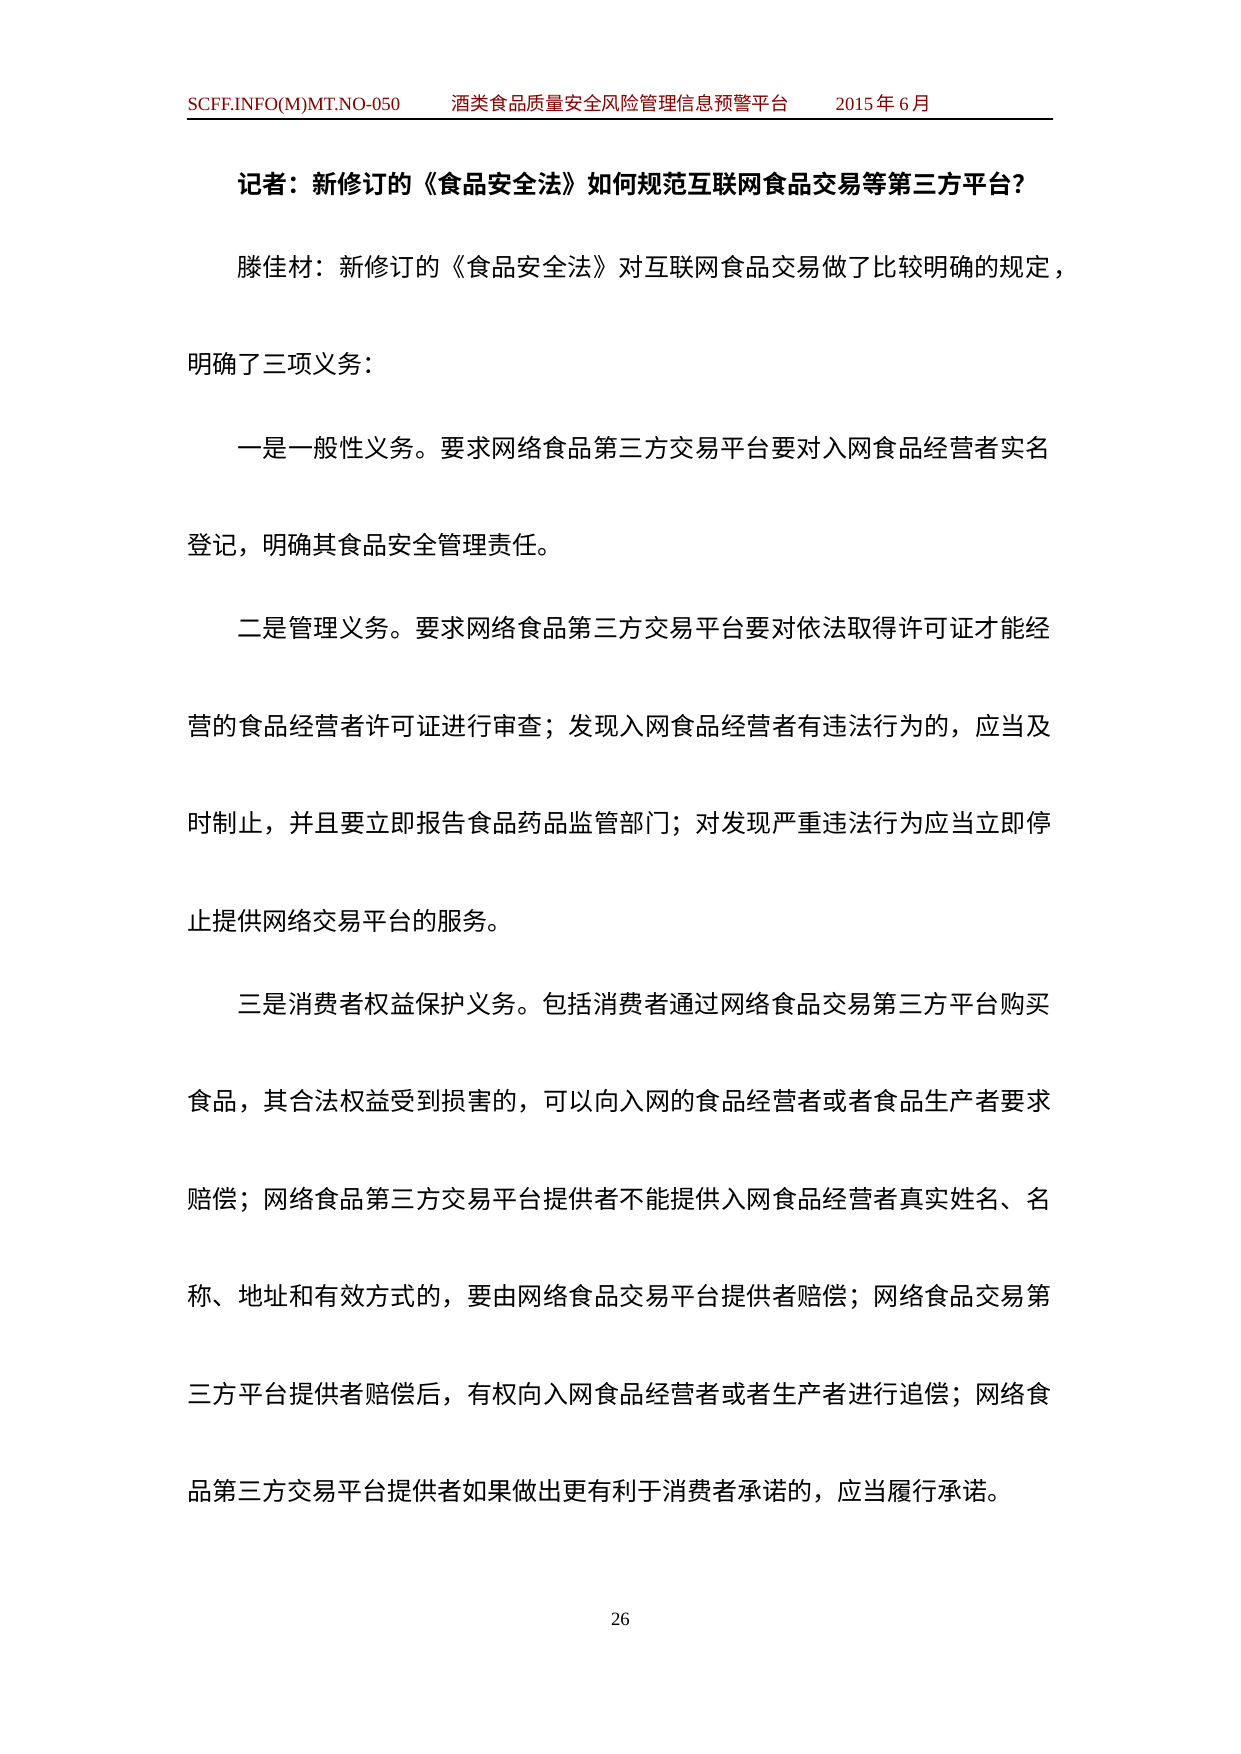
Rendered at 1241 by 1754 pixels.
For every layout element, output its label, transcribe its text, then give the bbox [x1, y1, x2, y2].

text 三是消费者权益保护义务。包括消费者通过网络食品交易第三方平台购买食品，其合法权益受到损害的，可以向入网的食品经营者或者食品生产者要求赔偿；网络食品第三方交易平台提供者不能提供入网食品经营者真实姓名、名称、地址和有效方式的，要由网络食品交易平台提供者赔偿；网络食品交易第三方平台提供者赔偿后，有权向入网食品经营者或者生产者进行追偿；网络食品第三方交易平台提供者如果做出更有利于消费者承诺的，应当履行承诺。 [187, 970, 1053, 1522]
text 滕佳材：新修订的《食品安全法》对互联网食品交易做了比较明确的规定，明确了三项义务： [187, 233, 1053, 396]
text 记者：新修订的《食品安全法》如何规范互联网食品交易等第三方平台？ [187, 150, 1053, 215]
text 二是管理义务。要求网络食品第三方交易平台要对依法取得许可证才能经营的食品经营者许可证进行审查；发现入网食品经营者有违法行为的，应当及时制止，并且要立即报告食品药品监管部门；对发现严重违法行为应当立即停止提供网络交易平台的服务。 [187, 594, 1053, 952]
text 一是一般性义务。要求网络食品第三方交易平台要对入网食品经营者实名登记，明确其食品安全管理责任。 [187, 414, 1053, 576]
